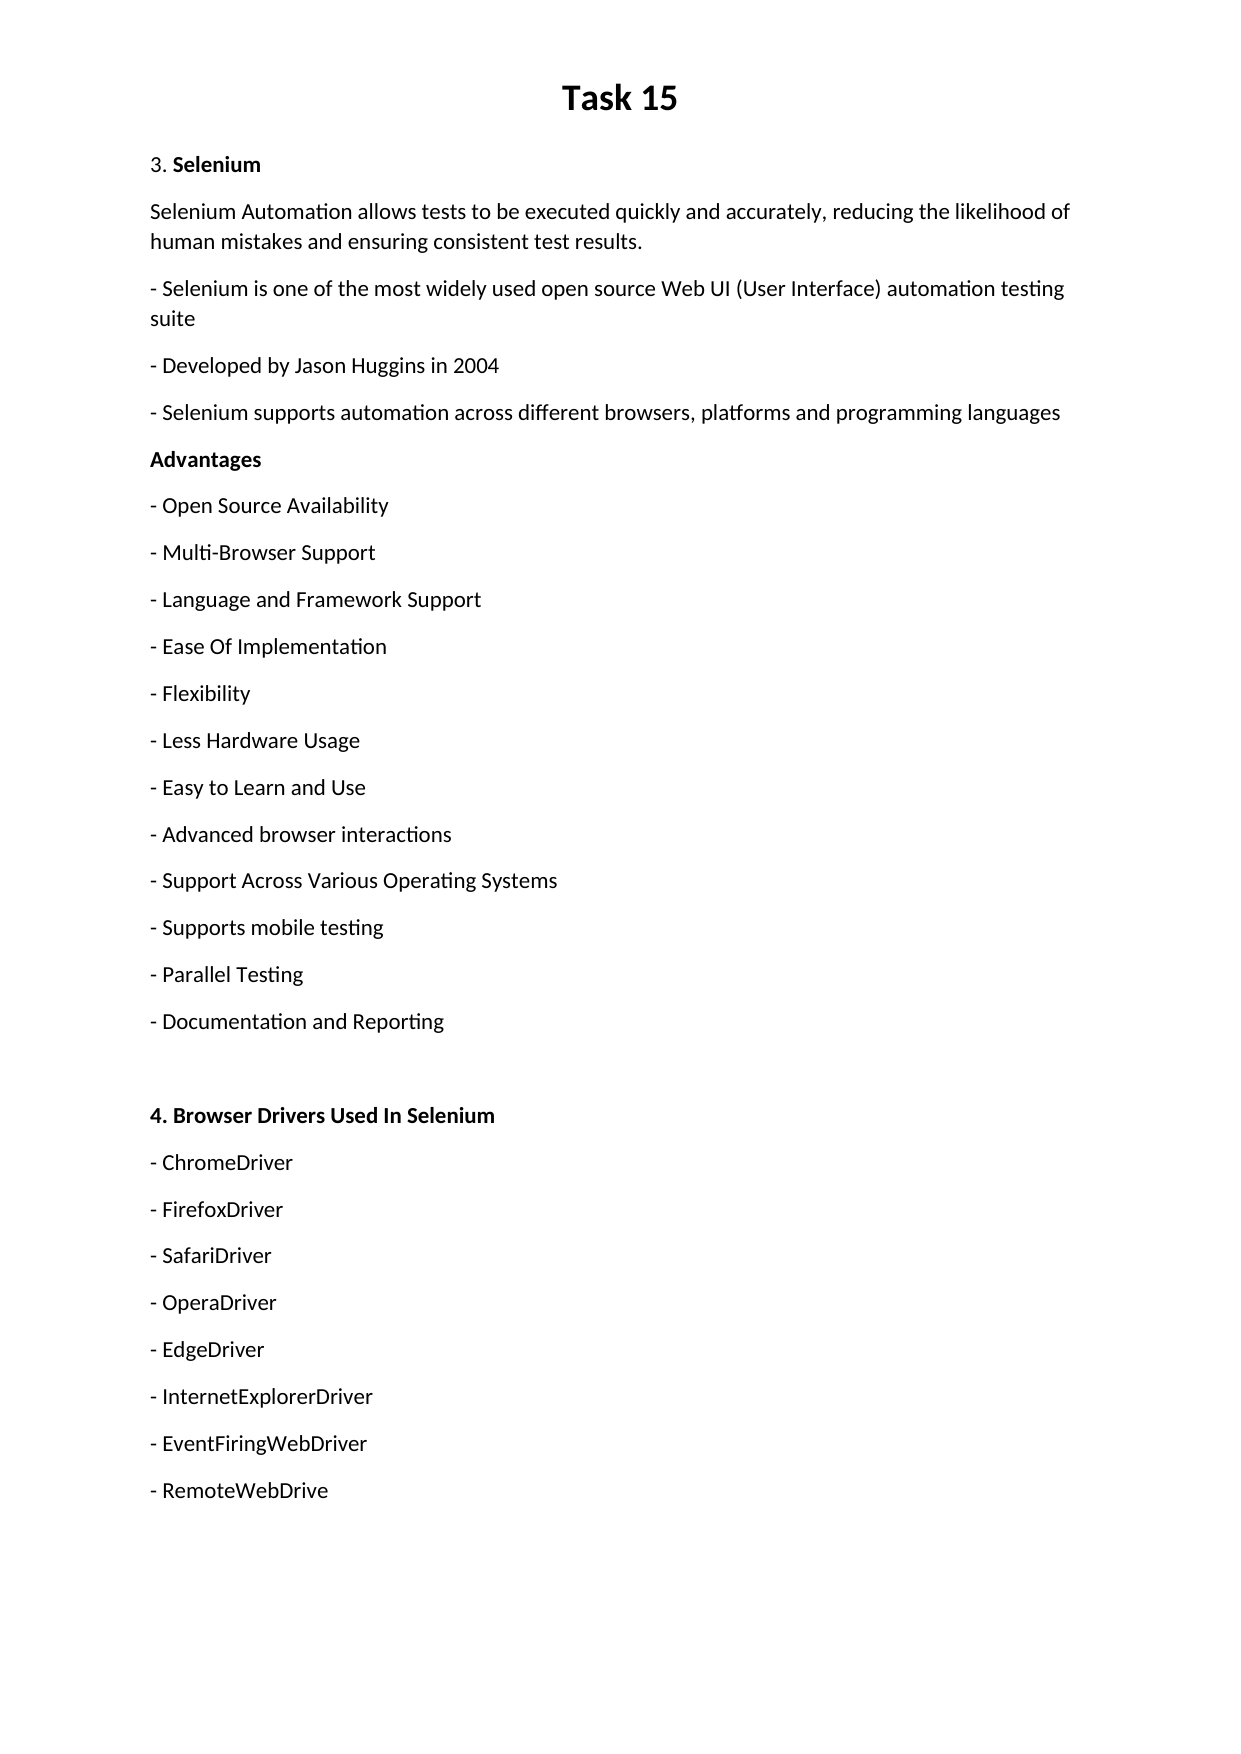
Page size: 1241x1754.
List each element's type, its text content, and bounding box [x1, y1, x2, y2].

text - Ease Of Implementation [150, 632, 1090, 660]
text - Selenium is one of the most widely used open source Web UI (User Interface) automation testing suite [150, 274, 1090, 332]
text - Support Across Various Operating Systems [150, 867, 1090, 895]
text - Selenium supports automation across different browsers, platforms and programming languages [150, 398, 1090, 426]
text - Language and Framework Support [150, 585, 1090, 613]
text 4. Browser Drivers Used In Selenium [150, 1101, 1090, 1129]
text - FirefoxDriver [150, 1195, 1090, 1223]
text - Easy to Learn and Use [150, 773, 1090, 801]
text - RemoteWebDrive [150, 1476, 1090, 1504]
text - EventFiringWebDriver [150, 1429, 1090, 1457]
text - Multi-Browser Support [150, 538, 1090, 567]
text - Advanced browser interactions [150, 820, 1090, 848]
text - Documentation and Reporting [150, 1007, 1090, 1035]
text - Open Source Availability [150, 492, 1090, 520]
text - OperaDriver [150, 1288, 1090, 1317]
text - EdgeDriver [150, 1335, 1090, 1363]
text Selenium Automation allows tests to be executed quickly and accurately, reducing the likelihood of human mistakes and ensuring consistent test results. [150, 197, 1090, 255]
text - Parallel Testing [150, 960, 1090, 988]
text - ChromeDriver [150, 1148, 1090, 1176]
text - Flexibility [150, 679, 1090, 707]
text - Less Hardware Usage [150, 726, 1090, 754]
text - Supports mobile testing [150, 913, 1090, 942]
text 3. Selenium [150, 150, 1090, 178]
text - Developed by Jason Huggins in 2004 [150, 351, 1090, 379]
text Advantages [150, 445, 1090, 473]
text - InternetExplorerDriver [150, 1382, 1090, 1410]
text - SafariDriver [150, 1242, 1090, 1270]
